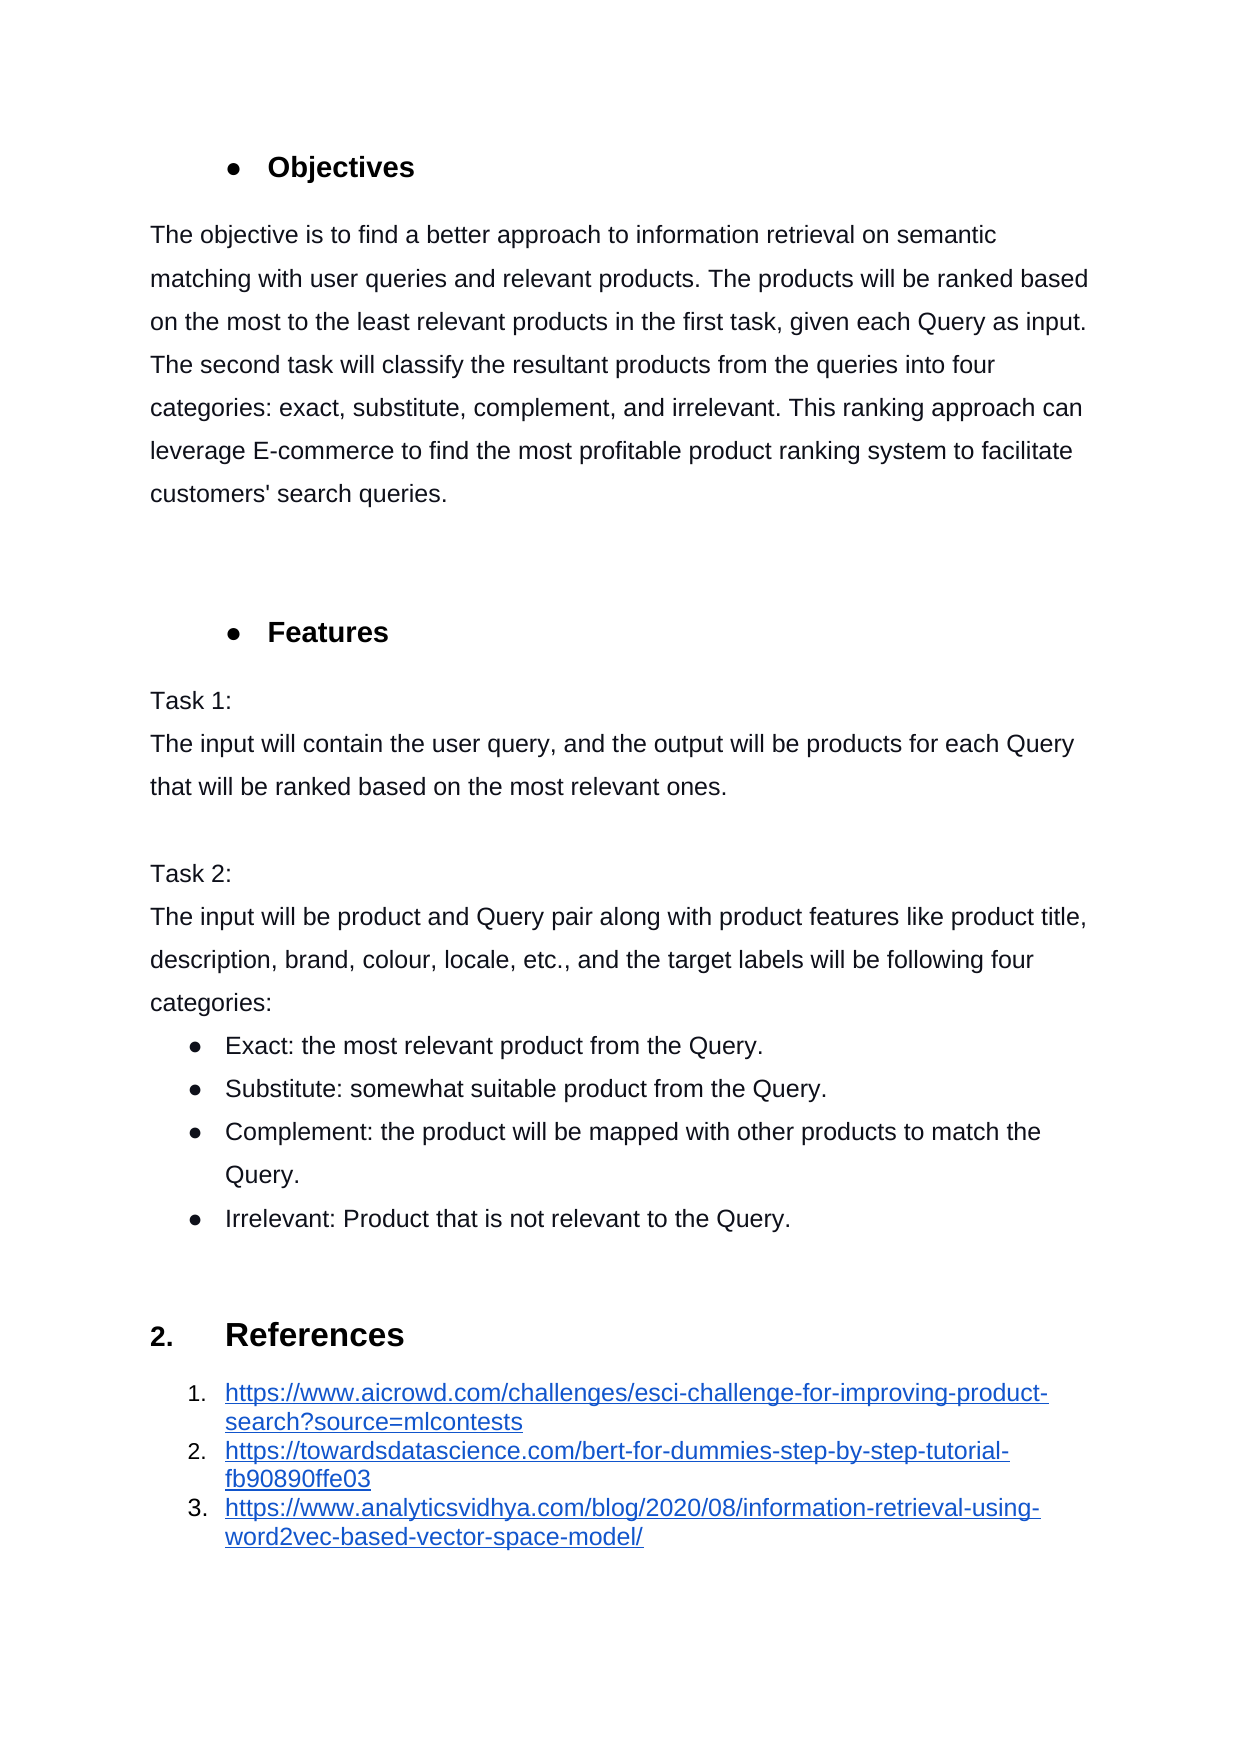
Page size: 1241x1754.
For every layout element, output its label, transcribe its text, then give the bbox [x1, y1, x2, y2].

text The objective is to find a better approach to information retrieval on semantic matching with user queries and relevant products. The products will be ranked based on the most to the least relevant products in the first task, given each Query as input. The second task will classify the resultant products from the queries into four categories: exact, substitute, complement, and irrelevant. This ranking approach can leverage E-commerce to find the most profitable product ranking system to facilitate customers' search queries. [150, 221, 1090, 508]
list Irrelevant: Product that is not relevant to the Query. [187, 1203, 1090, 1232]
text Task 2: [150, 858, 1090, 887]
list https://www.analyticsvidhya.com/blog/2020/08/information-retrieval-using-word2vec-based-vector-space-model/ [187, 1493, 1090, 1551]
list https://towardsdatascience.com/bert-for-dummies-step-by-step-tutorial-fb90890ffe03 [187, 1436, 1090, 1493]
list Substitute: somewhat suitable product from the Query. [187, 1074, 1090, 1103]
text ● Features [150, 616, 1090, 649]
list https://www.aicrowd.com/challenges/esci-challenge-for-improving-product-search?source=mlcontests [187, 1378, 1090, 1436]
text ● Objectives [150, 150, 1090, 183]
text 2. References [150, 1315, 1090, 1353]
text The input will be product and Query pair along with product features like product title, description, brand, colour, locale, etc., and the target labels will be following four categories: [150, 902, 1090, 1017]
list Exact: the most relevant product from the Query. [187, 1031, 1090, 1060]
text The input will contain the user query, and the output will be products for each Query that will be ranked based on the most relevant ones. [150, 729, 1090, 801]
text Task 1: [150, 686, 1090, 715]
list Complement: the product will be mapped with other products to match the Query. [187, 1117, 1090, 1189]
